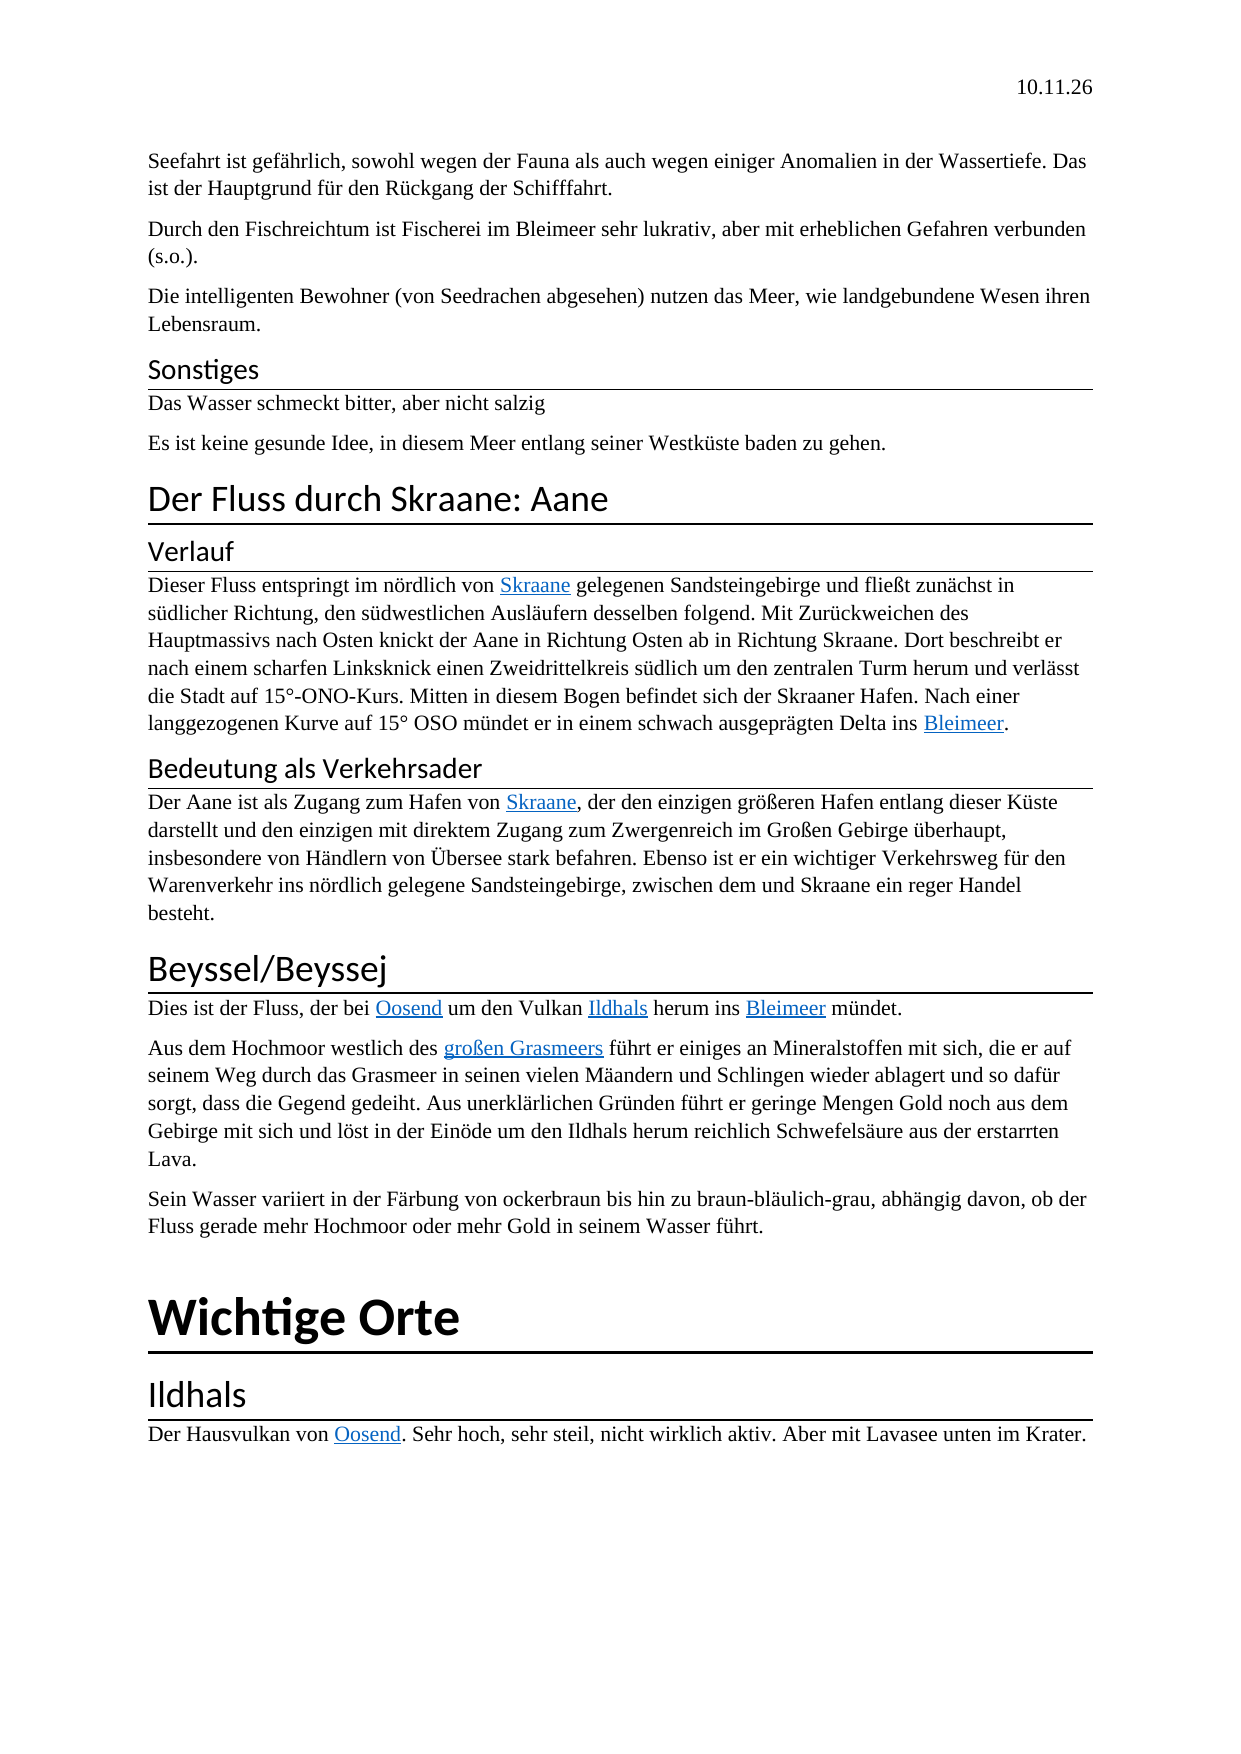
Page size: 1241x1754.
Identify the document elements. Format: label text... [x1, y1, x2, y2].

text Aus dem Hochmoor westlich des großen Grasmeers führt er einiges an Mineralstoffen mit sich, die er auf seinem Weg durch das Grasmeer in seinen vielen Mäandern und Schlingen wieder ablagert und so dafür sorgt, dass die Gegend gedeiht. Aus unerklärlichen Gründen führt er geringe Mengen Gold noch aus dem Gebirge mit sich und löst in der Einöde um den Ildhals herum reichlich Schwefelsäure aus der erstarrten Lava. [148, 1035, 1093, 1171]
text Durch den Fischreichtum ist Fischerei im Bleimeer sehr lukrativ, aber mit erheblichen Gefahren verbunden (s.o.). [148, 216, 1093, 268]
text Das Wasser schmeckt bitter, aber nicht salzig [148, 390, 1093, 415]
text Der Aane ist als Zugang zum Hafen von Skraane, der den einzigen größeren Hafen entlang dieser Küste darstellt und den einzigen mit direktem Zugang zum Zwergenreich im Großen Gebirge überhaupt, insbesondere von Händlern von Übersee stark befahren. Ebenso ist er ein wichtiger Verkehrsweg für den Warenverkehr ins nördlich gelegene Sandsteingebirge, zwischen dem und Skraane ein reger Handel besteht. [148, 789, 1093, 925]
subtitle Wichtige Orte [148, 1283, 1093, 1351]
subtitle Bedeutung als Verkehrsader [148, 751, 1093, 788]
subtitle Verlauf [148, 533, 1093, 571]
text Der Hausvulkan von Oosend. Sehr hoch, sehr steil, nicht wirklich aktiv. Aber mit Lavasee unten im Krater. [148, 1421, 1093, 1446]
text Dies ist der Fluss, der bei Oosend um den Vulkan Ildhals herum ins Bleimeer mündet. [148, 994, 1093, 1020]
subtitle Ildhals [148, 1371, 1093, 1419]
subtitle Beyssel/Beyssej [148, 944, 1093, 992]
text Seefahrt ist gefährlich, sowohl wegen der Fauna als auch wegen einiger Anomalien in der Wassertiefe. Das ist der Hauptgrund für den Rückgang der Schifffahrt. [148, 148, 1093, 201]
text Die intelligenten Bewohner (von Seedrachen abgesehen) nutzen das Meer, wie landgebundene Wesen ihren Lebensraum. [148, 283, 1093, 336]
subtitle Sonstiges [148, 351, 1093, 389]
text Es ist keine gesunde Idee, in diesem Meer entlang seiner Westküste baden zu gehen. [148, 430, 1093, 456]
text Dieser Fluss entspringt im nördlich von Skraane gelegenen Sandsteingebirge und fließt zunächst in südlicher Richtung, den südwestlichen Ausläufern desselben folgend. Mit Zurückweichen des Hauptmassivs nach Osten knickt der Aane in Richtung Osten ab in Richtung Skraane. Dort beschreibt er nach einem scharfen Linksknick einen Zweidrittelkreis südlich um den zentralen Turm herum und verlässt die Stadt auf 15°-ONO-Kurs. Mitten in diesem Bogen befindet sich der Skraaner Hafen. Nach einer langgezogenen Kurve auf 15° OSO mündet er in einem schwach ausgeprägten Delta ins Bleimeer. [148, 572, 1093, 736]
subtitle Der Fluss durch Skraane: Aane [148, 475, 1093, 523]
